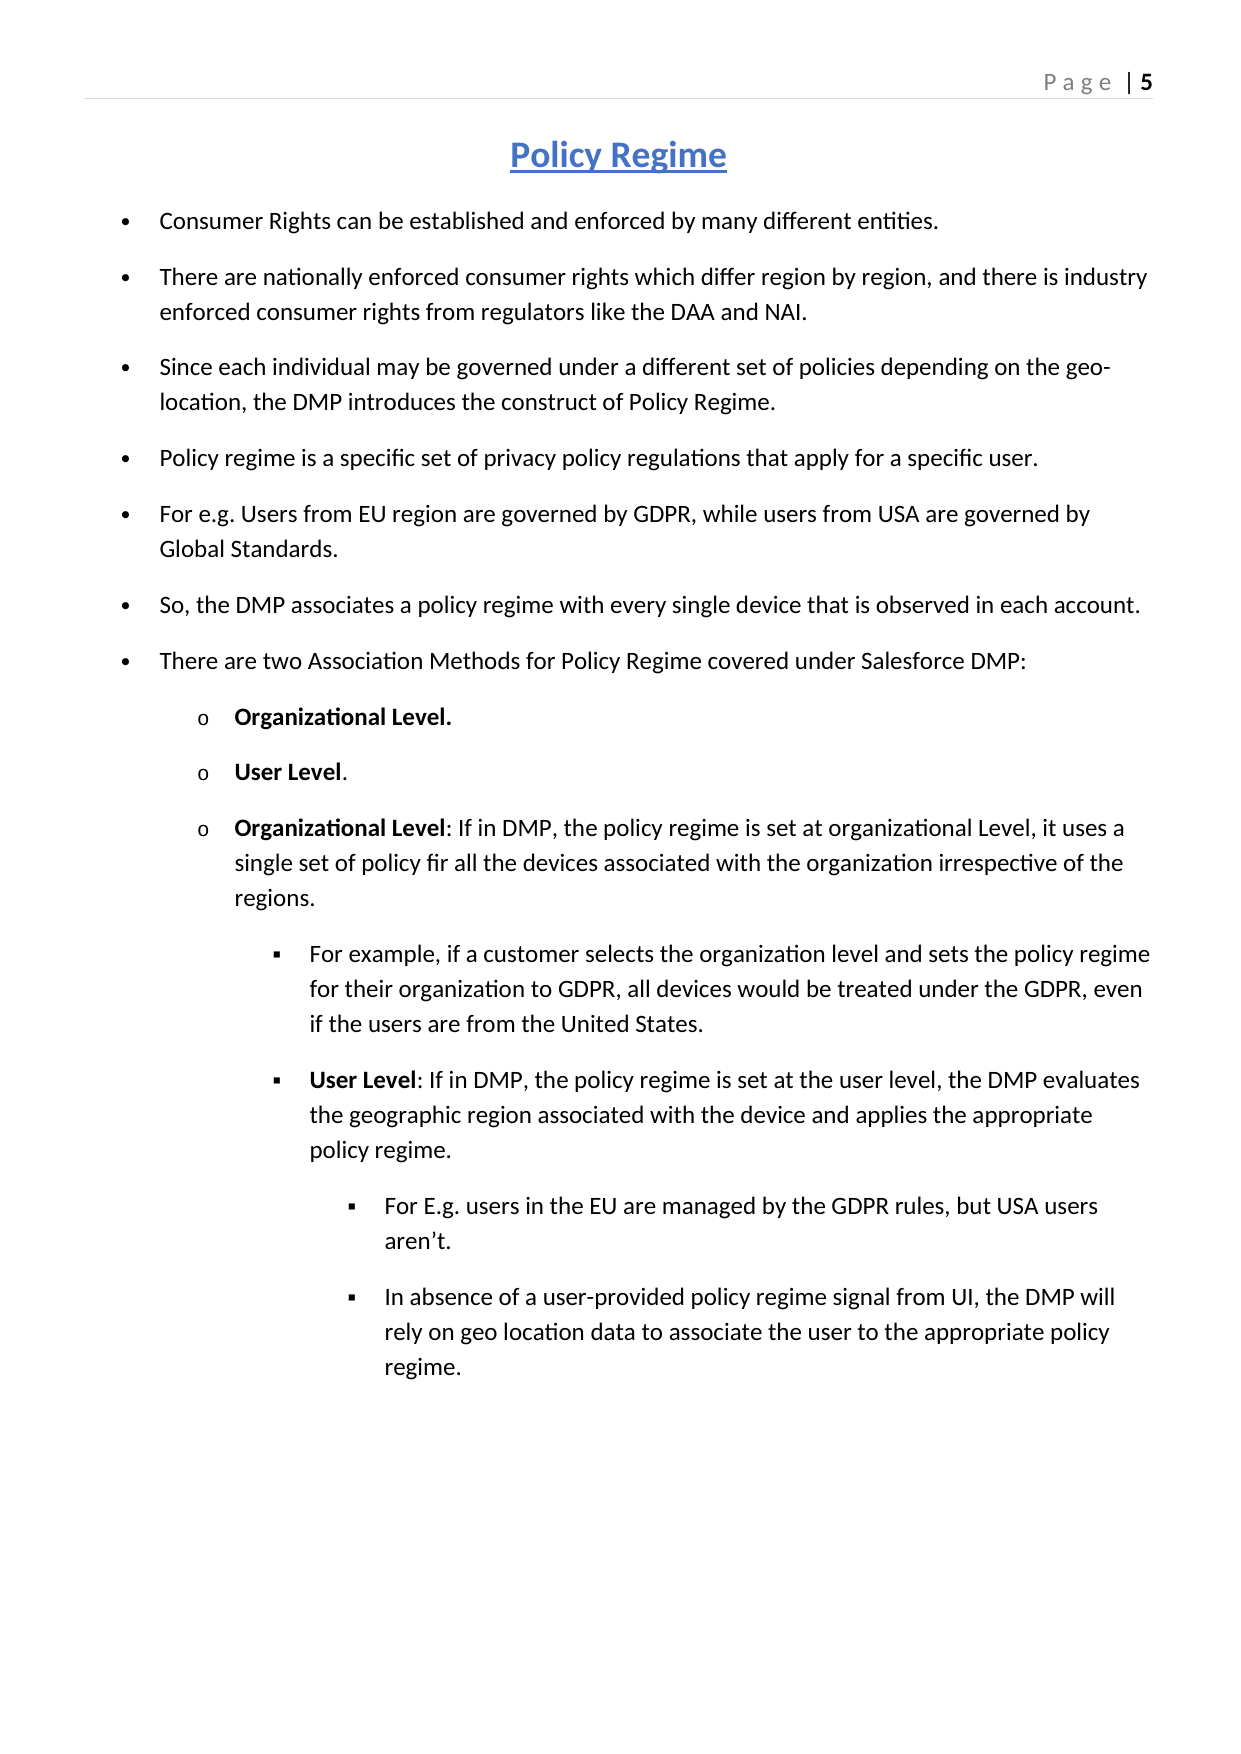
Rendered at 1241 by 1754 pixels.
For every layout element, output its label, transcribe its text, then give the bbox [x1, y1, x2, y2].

list User Level: If in DMP, the policy regime is set at the user level, the DMP evaluates the geographic region associated with the device and applies the appropriate policy regime. [272, 1064, 1153, 1164]
list For e.g. Users from EU region are governed by GDPR, while users from USA are governed by Global Standards. [122, 498, 1153, 564]
list Organizational Level. [197, 701, 1153, 731]
text Policy Regime [84, 131, 1153, 177]
list There are nationally enforced consumer rights which differ region by region, and there is industry enforced consumer rights from regulators like the DAA and NAI. [122, 261, 1153, 326]
list For example, if a customer selects the organization level and sets the policy regime for their organization to GDPR, all devices would be treated under the GDPR, even if the users are from the United States. [272, 938, 1153, 1039]
list Organizational Level: If in DMP, the policy regime is set at organizational Level, it uses a single set of policy fir all the devices associated with the organization irrespective of the regions. [197, 812, 1153, 913]
list Consumer Rights can be established and enforced by many different entities. [122, 205, 1153, 235]
list User Level. [197, 756, 1153, 787]
list Since each individual may be governed under a different set of policies depending on the geo-location, the DMP introduces the construct of Policy Regime. [122, 351, 1153, 417]
list So, the DMP associates a policy regime with every single device that is observed in each account. [122, 589, 1153, 619]
list Policy regime is a specific set of privacy policy regulations that apply for a specific user. [122, 442, 1153, 473]
list For E.g. users in the EU are managed by the GDPR rules, but USA users aren’t. [347, 1190, 1153, 1255]
list There are two Association Methods for Policy Regime covered under Salesforce DMP: [122, 645, 1153, 675]
list In absence of a user-provided policy regime signal from UI, the DMP will rely on geo location data to associate the user to the appropriate policy regime. [347, 1281, 1153, 1381]
